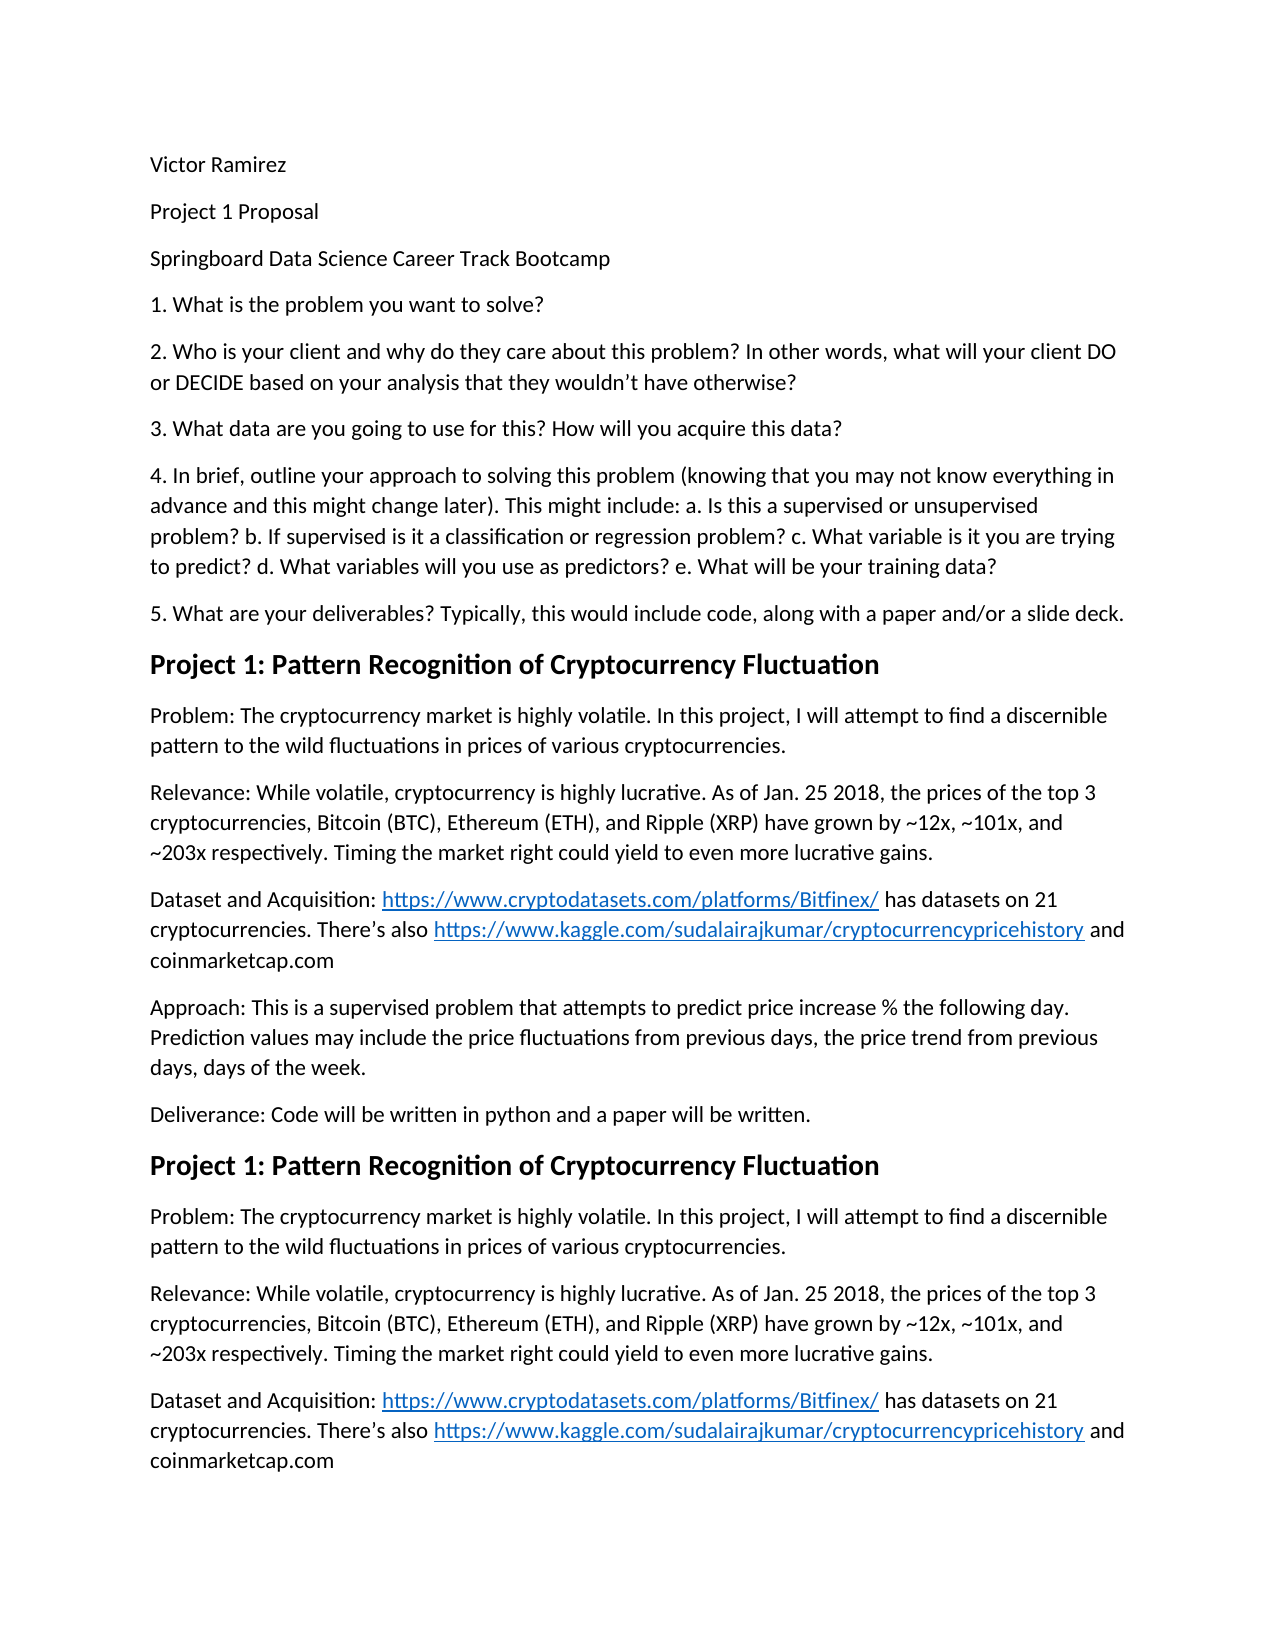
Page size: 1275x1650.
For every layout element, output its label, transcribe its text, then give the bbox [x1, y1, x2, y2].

text 1. What ​is ​the ​problem ​you ​want ​to ​solve? [150, 291, 1125, 319]
text Approach: This is a supervised problem that attempts to predict price increase % the following day. Prediction values may include the price fluctuations from previous days, the price trend from previous days, days of the week. [150, 993, 1125, 1081]
text Deliverance: Code will be written in python and a paper will be written. [150, 1100, 1125, 1128]
text Project 1 Proposal [150, 197, 1125, 225]
text Relevance: While volatile, cryptocurrency is highly lucrative. As of Jan. 25 2018, the prices of the top 3 cryptocurrencies, Bitcoin (BTC), Ethereum (ETH), and Ripple (XRP) have grown by ~12x, ~101x, and ~203x respectively. Timing the market right could yield to even more lucrative gains. [150, 778, 1125, 866]
text Problem: The cryptocurrency market is highly volatile. In this project, I will attempt to find a discernible pattern to the wild fluctuations in prices of various cryptocurrencies. [150, 701, 1125, 759]
text Project 1: Pattern Recognition of Cryptocurrency Fluctuation [150, 646, 1125, 681]
text 3. What ​data ​are ​you ​going ​to ​use ​for ​this? ​How ​will ​you ​acquire ​this ​data? [150, 414, 1125, 443]
text 2. Who ​is ​your ​client ​and ​why ​do ​they ​care ​about ​this ​problem? ​In ​other ​words, ​what will ​your ​client ​DO ​or ​DECIDE ​based ​on ​your ​analysis ​that ​they ​wouldn’t ​have otherwise? [150, 337, 1125, 396]
text 4. In ​brief, ​outline ​your ​approach ​to ​solving ​this ​problem ​(knowing ​that ​you ​may ​not know ​everything ​in ​advance ​and ​this ​might ​change ​later). ​This ​might ​include: a. Is ​this ​a ​supervised ​or ​unsupervised ​problem? b. If ​supervised ​is ​it ​a ​classification ​or ​regression ​problem? c. What ​variable ​is ​it ​you ​are ​trying ​to ​predict? d. What ​variables ​will ​you ​use ​as ​predictors? e. What ​will ​be ​your ​training ​data? [150, 461, 1125, 580]
text Dataset and Acquisition: https://www.cryptodatasets.com/platforms/Bitfinex/ has datasets on 21 cryptocurrencies. There’s also https://www.kaggle.com/sudalairajkumar/cryptocurrencypricehistory and coinmarketcap.com [150, 1386, 1125, 1475]
text Project 1: Pattern Recognition of Cryptocurrency Fluctuation [150, 1147, 1125, 1182]
text Relevance: While volatile, cryptocurrency is highly lucrative. As of Jan. 25 2018, the prices of the top 3 cryptocurrencies, Bitcoin (BTC), Ethereum (ETH), and Ripple (XRP) have grown by ~12x, ~101x, and ~203x respectively. Timing the market right could yield to even more lucrative gains. [150, 1279, 1125, 1367]
text Victor Ramirez [150, 150, 1125, 178]
text 5. What ​are ​your ​deliverables? ​Typically, ​this ​would ​include ​code, ​along ​with ​a ​paper and/or ​a ​slide ​deck. [150, 599, 1125, 627]
text Springboard Data Science Career Track Bootcamp [150, 244, 1125, 272]
text Dataset and Acquisition: https://www.cryptodatasets.com/platforms/Bitfinex/ has datasets on 21 cryptocurrencies. There’s also https://www.kaggle.com/sudalairajkumar/cryptocurrencypricehistory and coinmarketcap.com [150, 885, 1125, 974]
text Problem: The cryptocurrency market is highly volatile. In this project, I will attempt to find a discernible pattern to the wild fluctuations in prices of various cryptocurrencies. [150, 1202, 1125, 1260]
